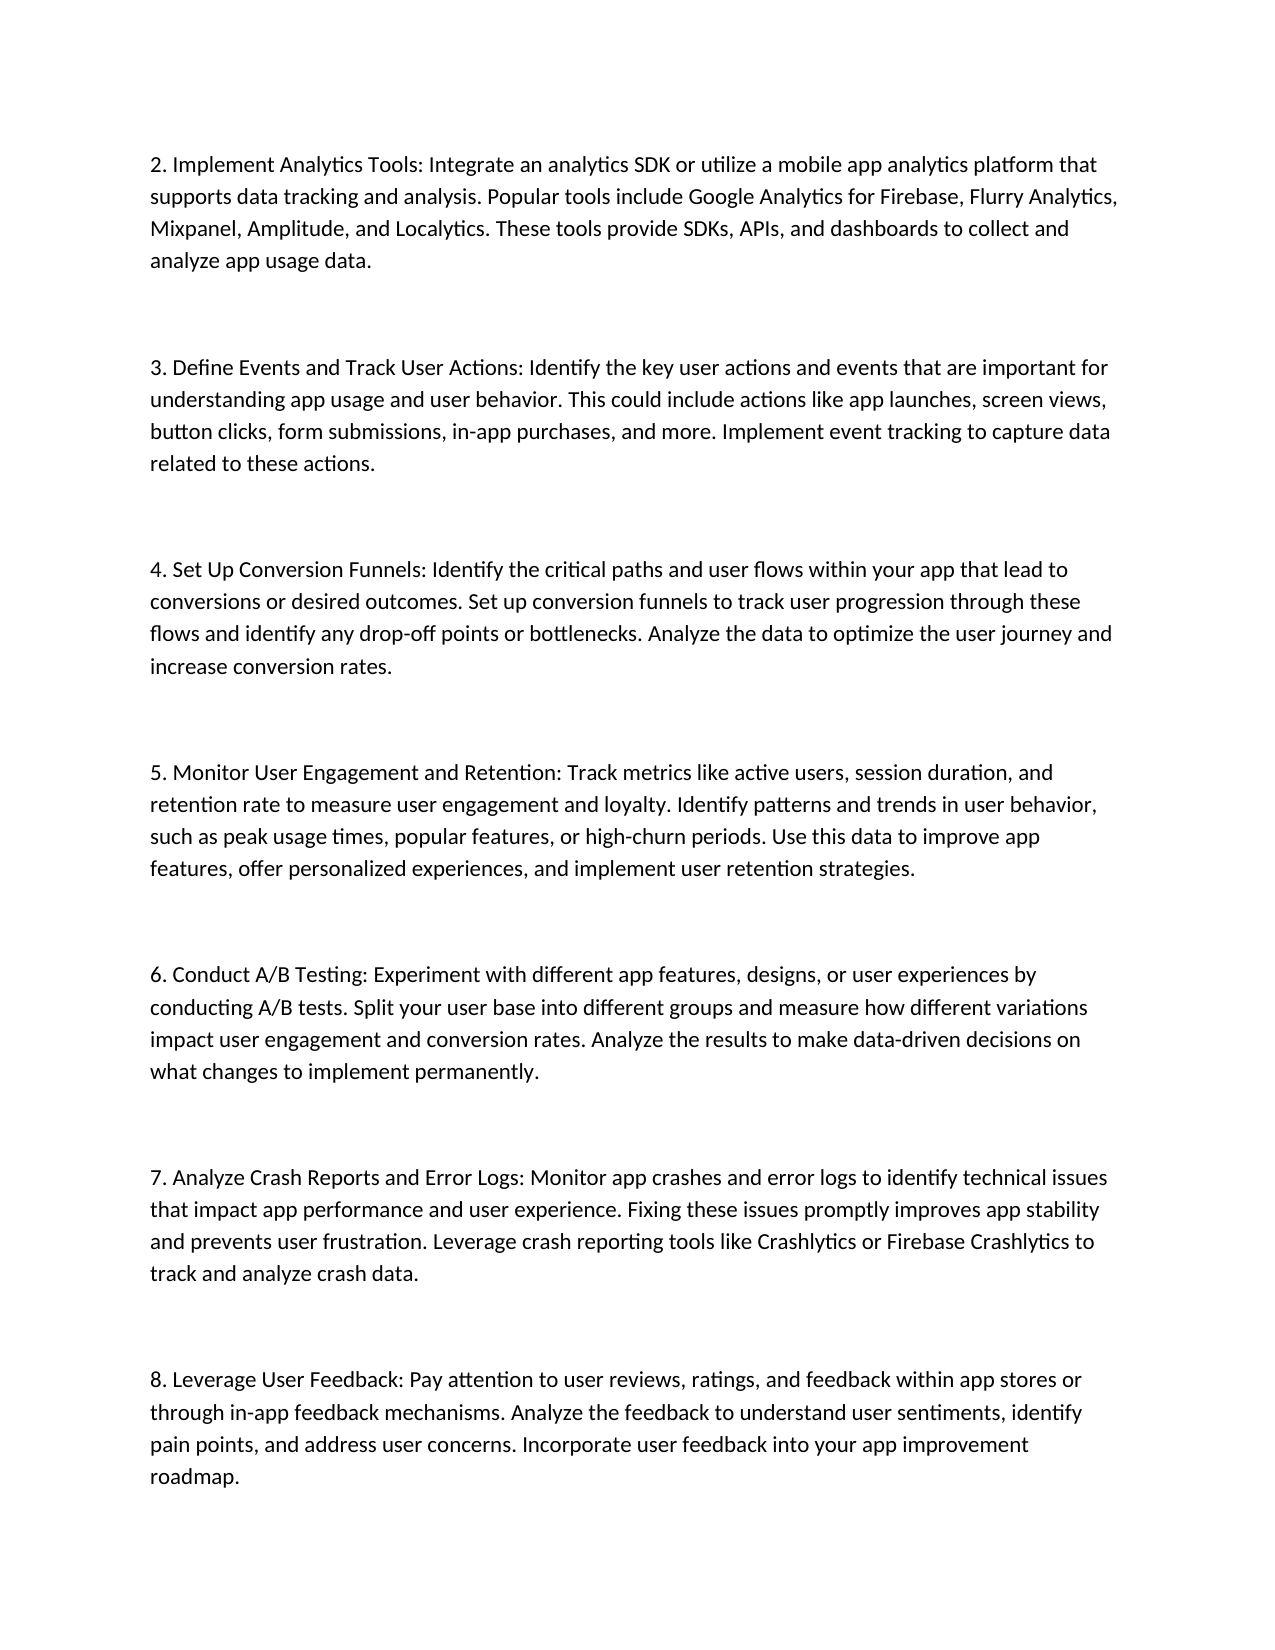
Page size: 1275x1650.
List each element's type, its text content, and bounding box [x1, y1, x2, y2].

text 4. Set Up Conversion Funnels: Identify the critical paths and user flows within your app that lead to conversions or desired outcomes. Set up conversion funnels to track user progression through these flows and identify any drop-off points or bottlenecks. Analyze the data to optimize the user journey and increase conversion rates. [150, 555, 1125, 680]
text 3. Define Events and Track User Actions: Identify the key user actions and events that are important for understanding app usage and user behavior. This could include actions like app launches, screen views, button clicks, form submissions, in-app purchases, and more. Implement event tracking to capture data related to these actions. [150, 353, 1125, 477]
text 2. Implement Analytics Tools: Integrate an analytics SDK or utilize a mobile app analytics platform that supports data tracking and analysis. Popular tools include Google Analytics for Firebase, Flurry Analytics, Mixpanel, Amplitude, and Localytics. These tools provide SDKs, APIs, and dashboards to collect and analyze app usage data. [150, 150, 1125, 274]
text 5. Monitor User Engagement and Retention: Track metrics like active users, session duration, and retention rate to measure user engagement and loyalty. Identify patterns and trends in user behavior, such as peak usage times, popular features, or high-churn periods. Use this data to improve app features, offer personalized experiences, and implement user retention strategies. [150, 758, 1125, 882]
text 8. Leverage User Feedback: Pay attention to user reviews, ratings, and feedback within app stores or through in-app feedback mechanisms. Analyze the feedback to understand user sentiments, identify pain points, and address user concerns. Incorporate user feedback into your app improvement roadmap. [150, 1366, 1125, 1490]
text 7. Analyze Crash Reports and Error Logs: Monitor app crashes and error logs to identify technical issues that impact app performance and user experience. Fixing these issues promptly improves app stability and prevents user frustration. Leverage crash reporting tools like Crashlytics or Firebase Crashlytics to track and analyze crash data. [150, 1163, 1125, 1288]
text 6. Conduct A/B Testing: Experiment with different app features, designs, or user experiences by conducting A/B tests. Split your user base into different groups and measure how different variations impact user engagement and conversion rates. Analyze the results to make data-driven decisions on what changes to implement permanently. [150, 960, 1125, 1085]
